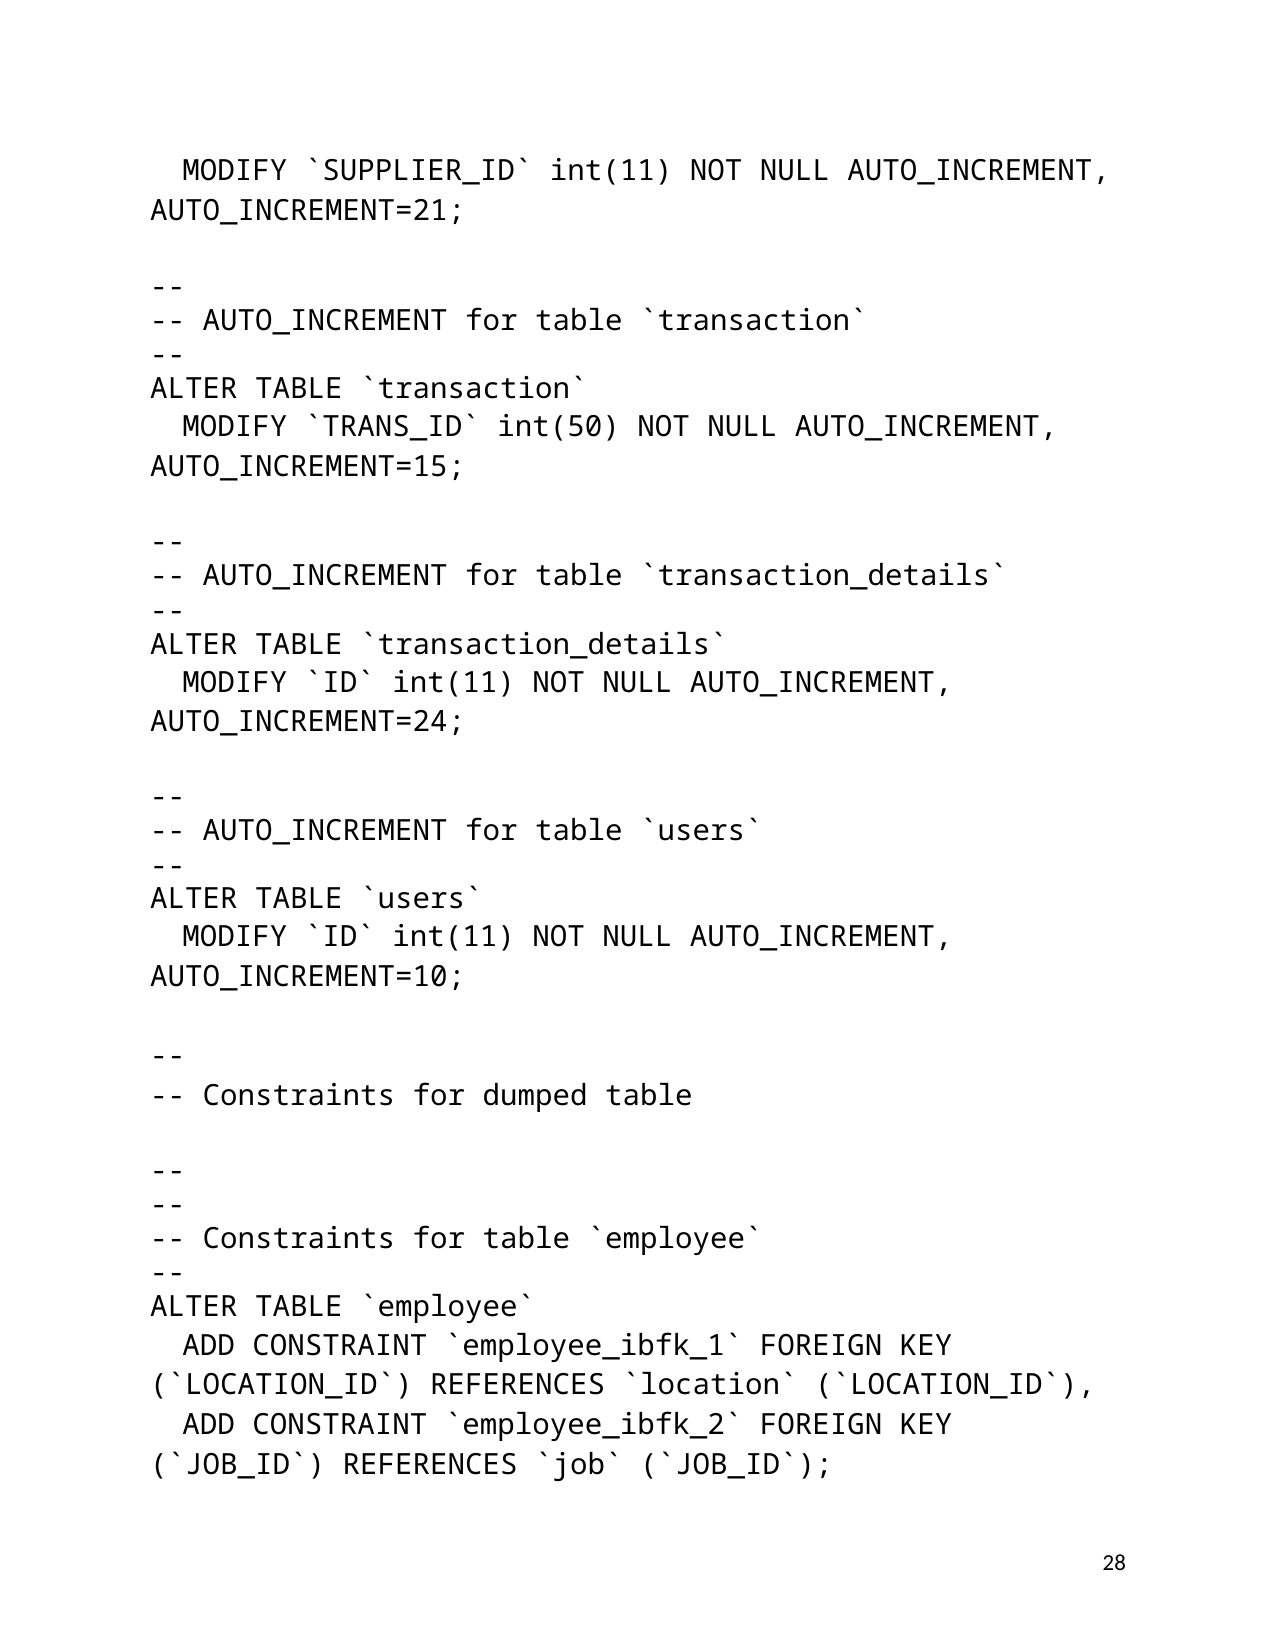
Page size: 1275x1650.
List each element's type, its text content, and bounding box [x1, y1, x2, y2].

text -- [150, 593, 1227, 627]
text -- [150, 779, 1227, 813]
text ALTER TABLE `transaction` [150, 371, 1227, 405]
text -- [150, 848, 1227, 882]
text ADD CONSTRAINT `employee_ibfk_1` FOREIGN KEY (`LOCATION_ID`) REFERENCES `location` (`LOCATION_ID`), [150, 1324, 1119, 1403]
text -- [150, 1256, 1227, 1289]
text MODIFY `SUPPLIER_ID` int(11) NOT NULL AUTO_INCREMENT, AUTO_INCREMENT=21; [150, 150, 1227, 229]
text -- [150, 1153, 1227, 1187]
text -- AUTO_INCREMENT for table `users` [150, 813, 1227, 847]
text -- [150, 337, 1227, 371]
text -- Constraints for table `employee` [150, 1221, 1227, 1256]
text -- [150, 269, 1227, 303]
text -- AUTO_INCREMENT for table `transaction_details` [150, 558, 1227, 592]
text ALTER TABLE `transaction_details` [150, 627, 1227, 661]
text ALTER TABLE `employee` [150, 1289, 1227, 1323]
text -- [150, 1034, 1227, 1074]
text ALTER TABLE `users` [150, 882, 1227, 916]
text MODIFY `TRANS_ID` int(50) NOT NULL AUTO_INCREMENT, AUTO_INCREMENT=15; [150, 405, 1227, 485]
text ADD CONSTRAINT `employee_ibfk_2` FOREIGN KEY (`JOB_ID`) REFERENCES `job` (`JOB_ID`); [150, 1403, 1066, 1483]
text -- [150, 524, 1227, 558]
text -- [150, 1187, 1227, 1221]
text -- Constraints for dumped table [150, 1074, 1227, 1114]
text MODIFY `ID` int(11) NOT NULL AUTO_INCREMENT, AUTO_INCREMENT=10; [150, 916, 1119, 995]
text -- AUTO_INCREMENT for table `transaction` [150, 303, 1227, 337]
text MODIFY `ID` int(11) NOT NULL AUTO_INCREMENT, AUTO_INCREMENT=24; [150, 661, 1119, 740]
